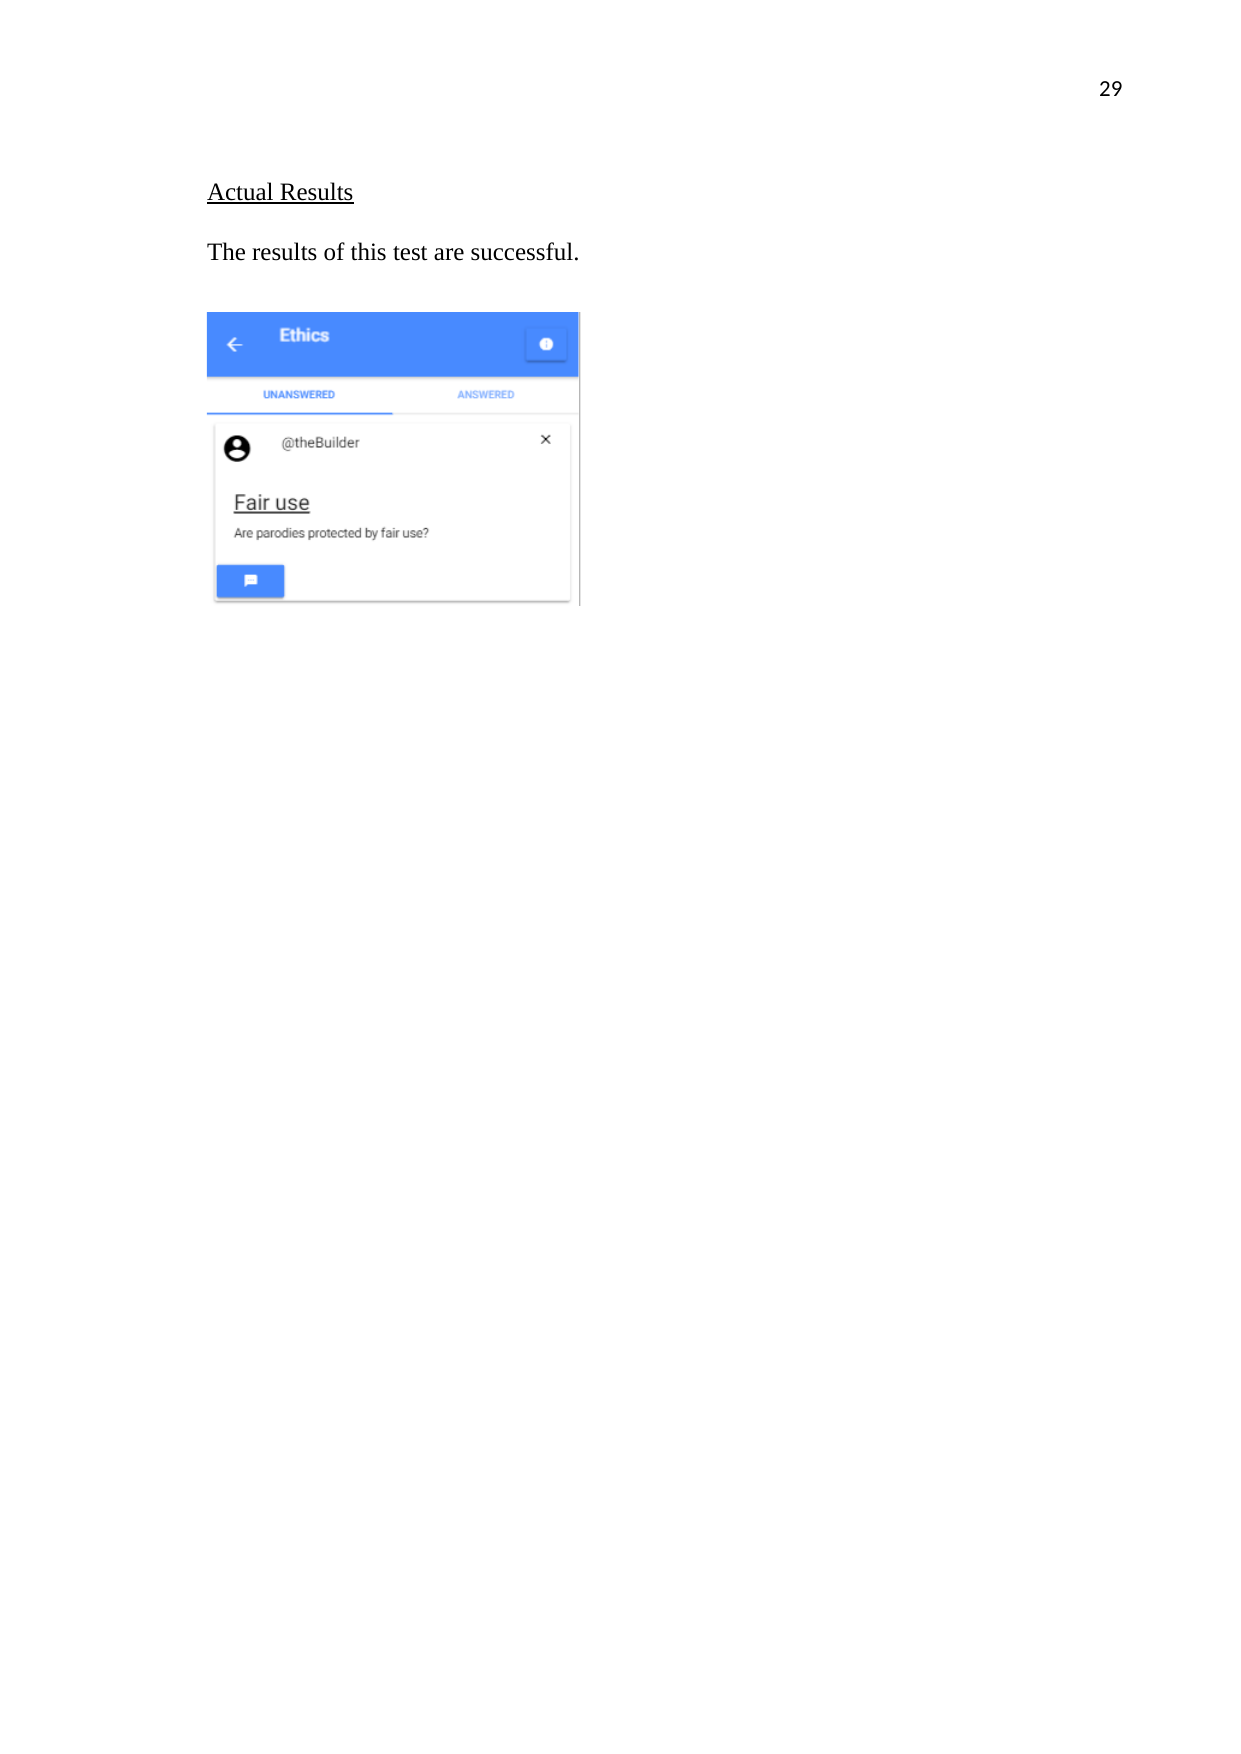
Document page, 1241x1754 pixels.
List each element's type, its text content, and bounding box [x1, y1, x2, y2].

text Actual Results [207, 177, 1122, 206]
text The results of this test are successful. [207, 237, 1122, 266]
picture [206, 312, 581, 606]
